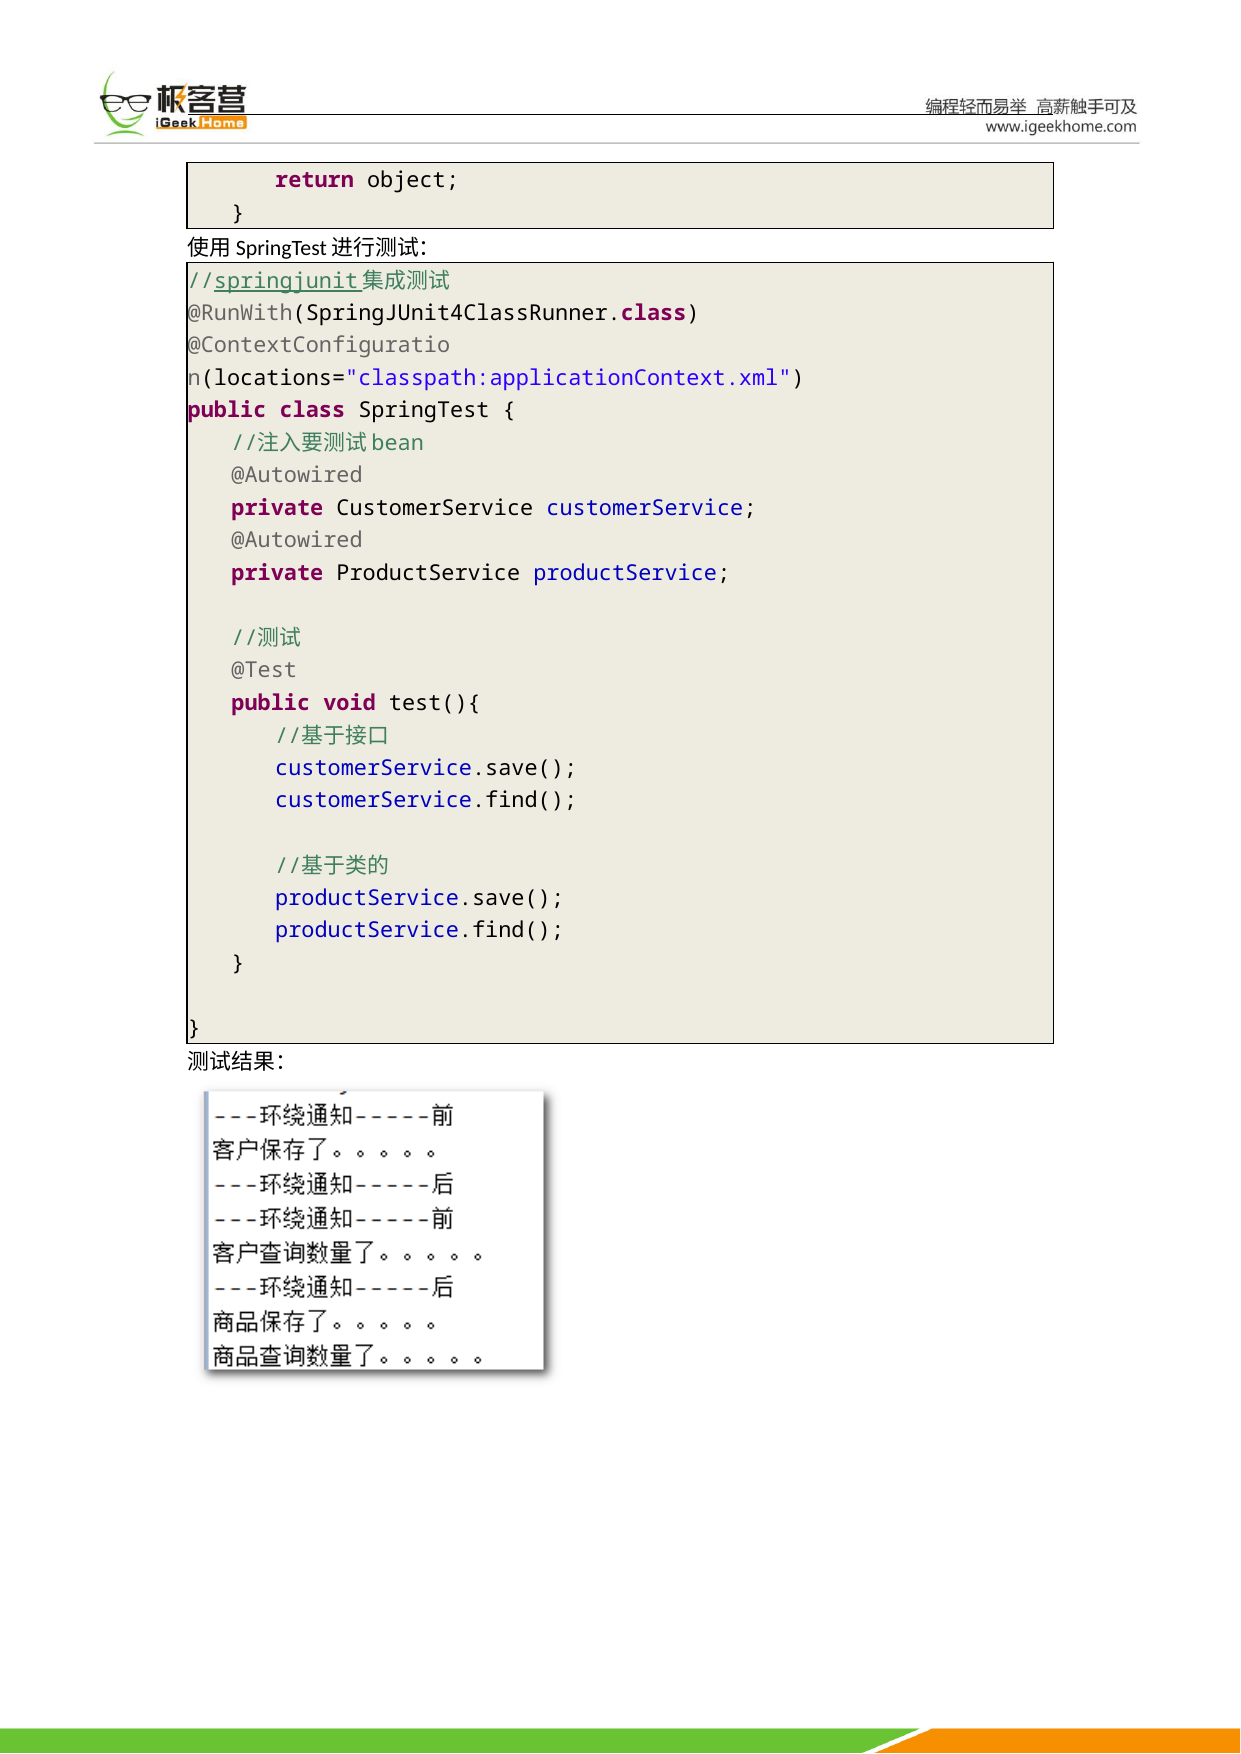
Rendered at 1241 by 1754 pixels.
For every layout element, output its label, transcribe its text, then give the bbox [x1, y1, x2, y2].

text @Test [188, 653, 1053, 685]
text 使用SpringTest进行测试： [187, 229, 1053, 262]
text 测试结果： [187, 1044, 1053, 1076]
text return object; [188, 163, 1053, 194]
text } [188, 1009, 1053, 1043]
text //测试 [188, 620, 1053, 653]
text //基于类的 [188, 848, 1053, 880]
text } [188, 945, 1053, 978]
picture [187, 1076, 561, 1387]
text customerService.save(); [188, 750, 1053, 783]
text } [188, 194, 1053, 228]
text productService.find(); [188, 913, 1053, 945]
text public class SpringTest { [188, 393, 1053, 425]
text @ContextConfiguration(locations="classpath:applicationContext.xml") [188, 328, 1053, 393]
text //springjunit集成测试 [188, 263, 1053, 295]
picture [0, 1690, 1241, 1753]
text private ProductService productService; [188, 555, 1053, 588]
text customerService.find(); [188, 783, 1053, 815]
text public void test(){ [188, 685, 1053, 718]
text //基于接口 [188, 718, 1053, 750]
picture [0, 1, 1241, 151]
text @Autowired [188, 523, 1053, 555]
text //注入要测试bean [188, 425, 1053, 458]
text @RunWith(SpringJUnit4ClassRunner.class) [188, 295, 1053, 328]
text @Autowired [188, 458, 1053, 490]
text private CustomerService customerService; [188, 490, 1053, 523]
text productService.save(); [188, 880, 1053, 913]
